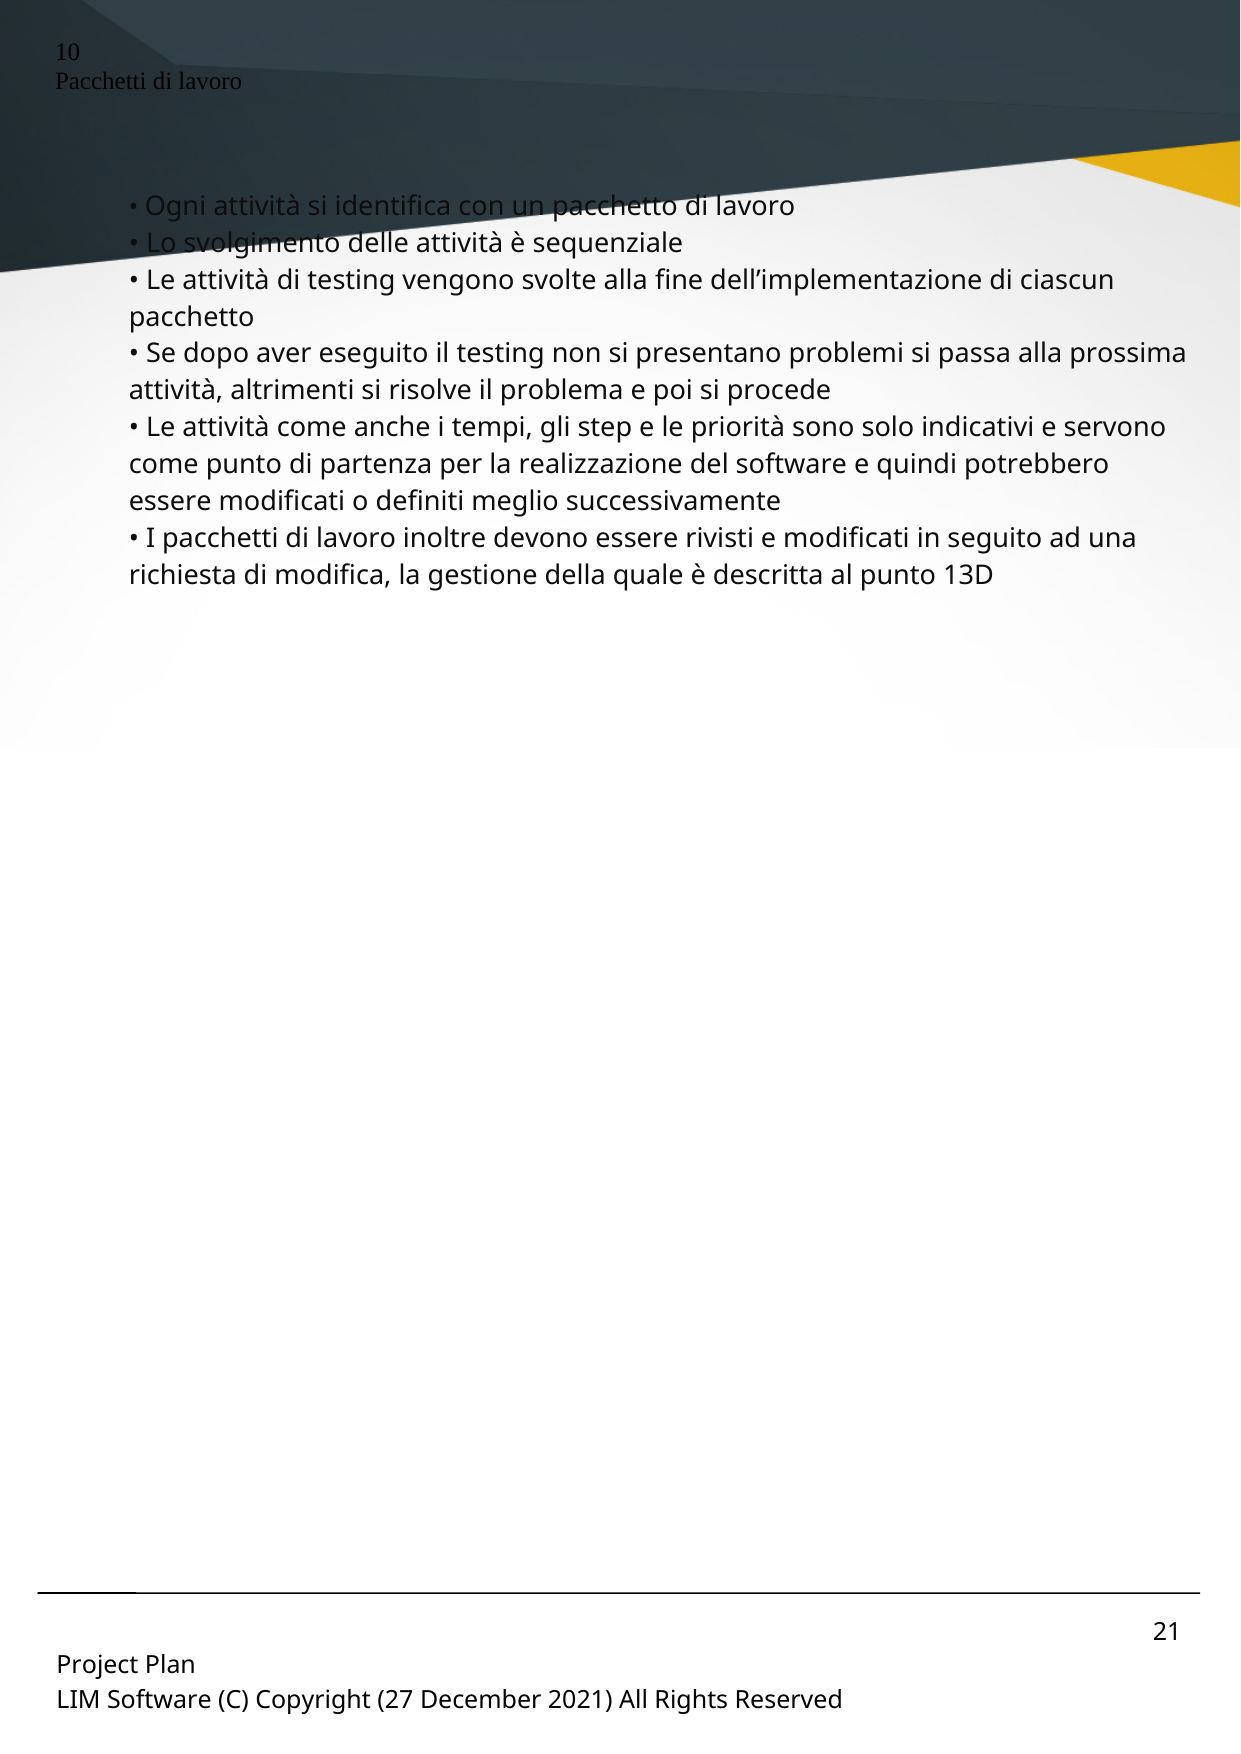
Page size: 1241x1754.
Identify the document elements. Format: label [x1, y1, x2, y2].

picture [0, 0, 1241, 748]
